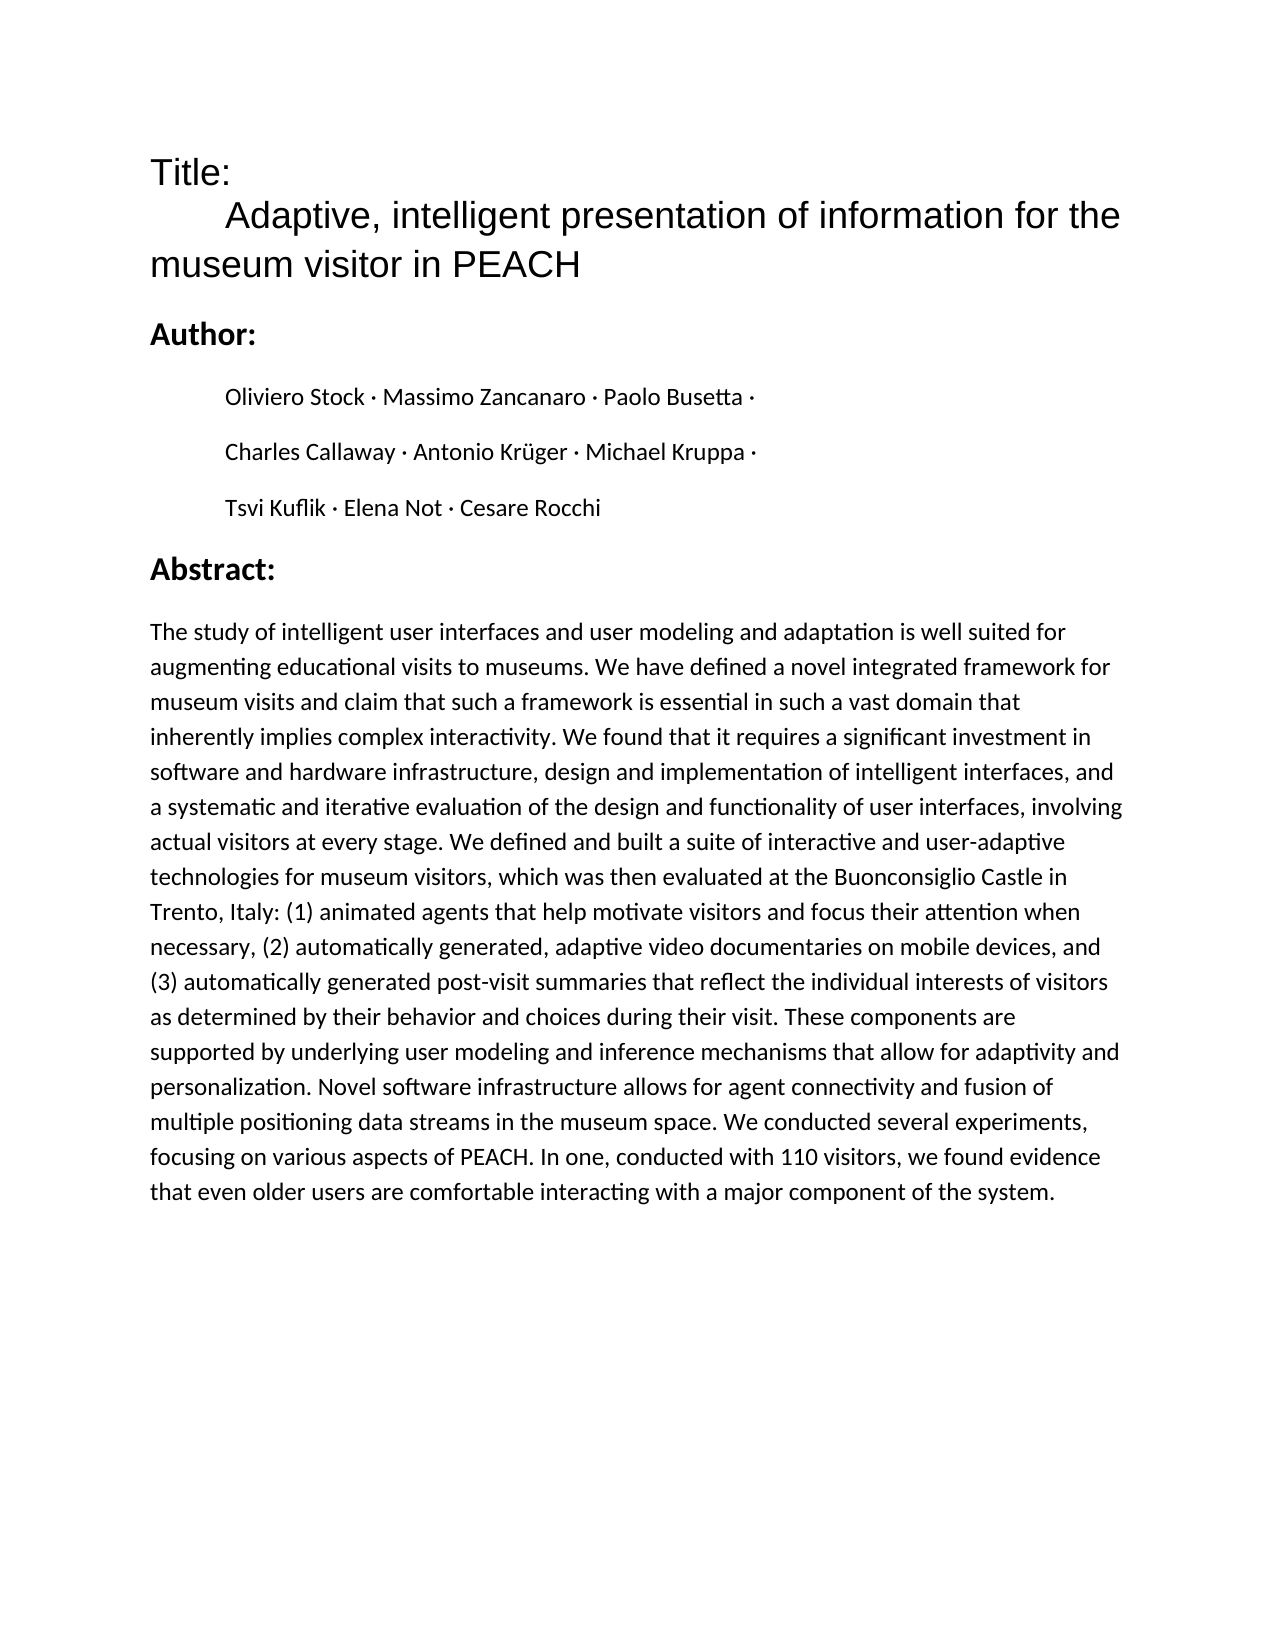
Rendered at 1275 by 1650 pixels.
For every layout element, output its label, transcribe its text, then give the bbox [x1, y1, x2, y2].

text Tsvi Kuflik · Elena Not · Cesare Rocchi [150, 492, 1125, 523]
text Adaptive, intelligent presentation of information for the museum visitor in PEACH [150, 193, 1125, 286]
text The study of intelligent user interfaces and user modeling and adaptation is well suited for augmenting educational visits to museums. We have defined a novel integrated framework for museum visits and claim that such a framework is essential in such a vast domain that inherently implies complex interactivity. We found that it requires a significant investment in software and hardware infrastructure, design and implementation of intelligent interfaces, and a systematic and iterative evaluation of the design and functionality of user interfaces, involving actual visitors at every stage. We defined and built a suite of interactive and user-adaptive technologies for museum visitors, which was then evaluated at the Buonconsiglio Castle in Trento, Italy: (1) animated agents that help motivate visitors and focus their attention when necessary, (2) automatically generated, adaptive video documentaries on mobile devices, and (3) automatically generated post-visit summaries that reflect the individual interests of visitors as determined by their behavior and choices during their visit. These components are supported by underlying user modeling and inference mechanisms that allow for adaptivity and personalization. Novel software infrastructure allows for agent connectivity and fusion of multiple positioning data streams in the museum space. We conducted several experiments, focusing on various aspects of PEACH. In one, conducted with 110 visitors, we found evidence that even older users are comfortable interacting with a major component of the system. [150, 616, 1125, 1206]
text Oliviero Stock · Massimo Zancanaro · Paolo Busetta · [150, 381, 1125, 411]
text Charles Callaway · Antonio Krüger · Michael Kruppa · [150, 437, 1125, 467]
text Abstract: [150, 548, 1125, 589]
text Author: [150, 313, 1125, 354]
text Title: [150, 150, 1125, 193]
